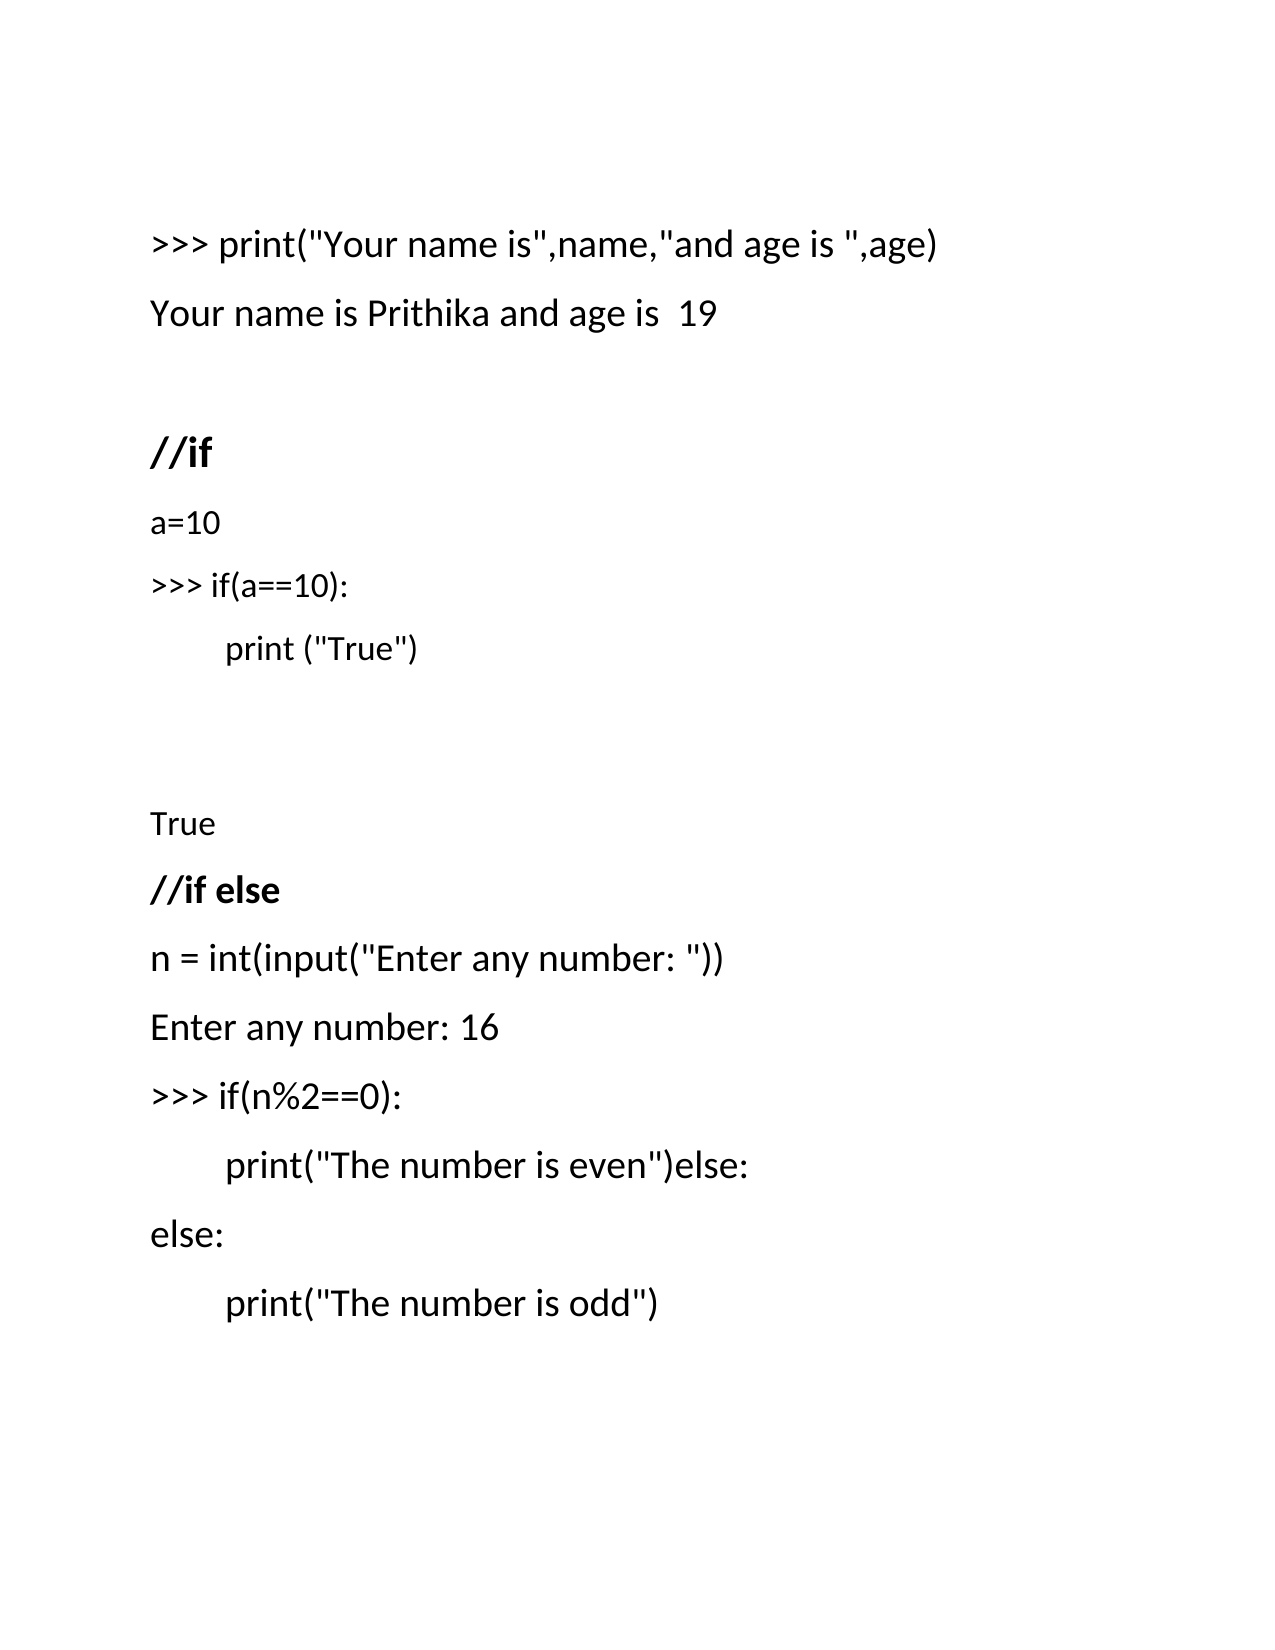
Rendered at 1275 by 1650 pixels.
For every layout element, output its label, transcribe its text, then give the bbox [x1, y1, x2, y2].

text n = int(input("Enter any number: ")) [150, 933, 1125, 982]
text print("The number is even")else: [150, 1140, 1125, 1188]
text a=10 [150, 500, 1125, 543]
text print ("True") [150, 626, 1125, 670]
text >>> if(n%2==0): [150, 1071, 1125, 1119]
text else: [150, 1209, 1125, 1257]
text print("The number is odd") [150, 1278, 1125, 1326]
text >>> if(a==10): [150, 563, 1125, 606]
text >>> print("Your name is",name,"and age is ",age) [150, 219, 1125, 267]
text True [150, 801, 1125, 844]
text Enter any number: 16 [150, 1002, 1125, 1051]
text //if else [150, 864, 1125, 913]
text //if [150, 425, 1125, 479]
text Your name is Prithika and age is 19 [150, 288, 1125, 336]
